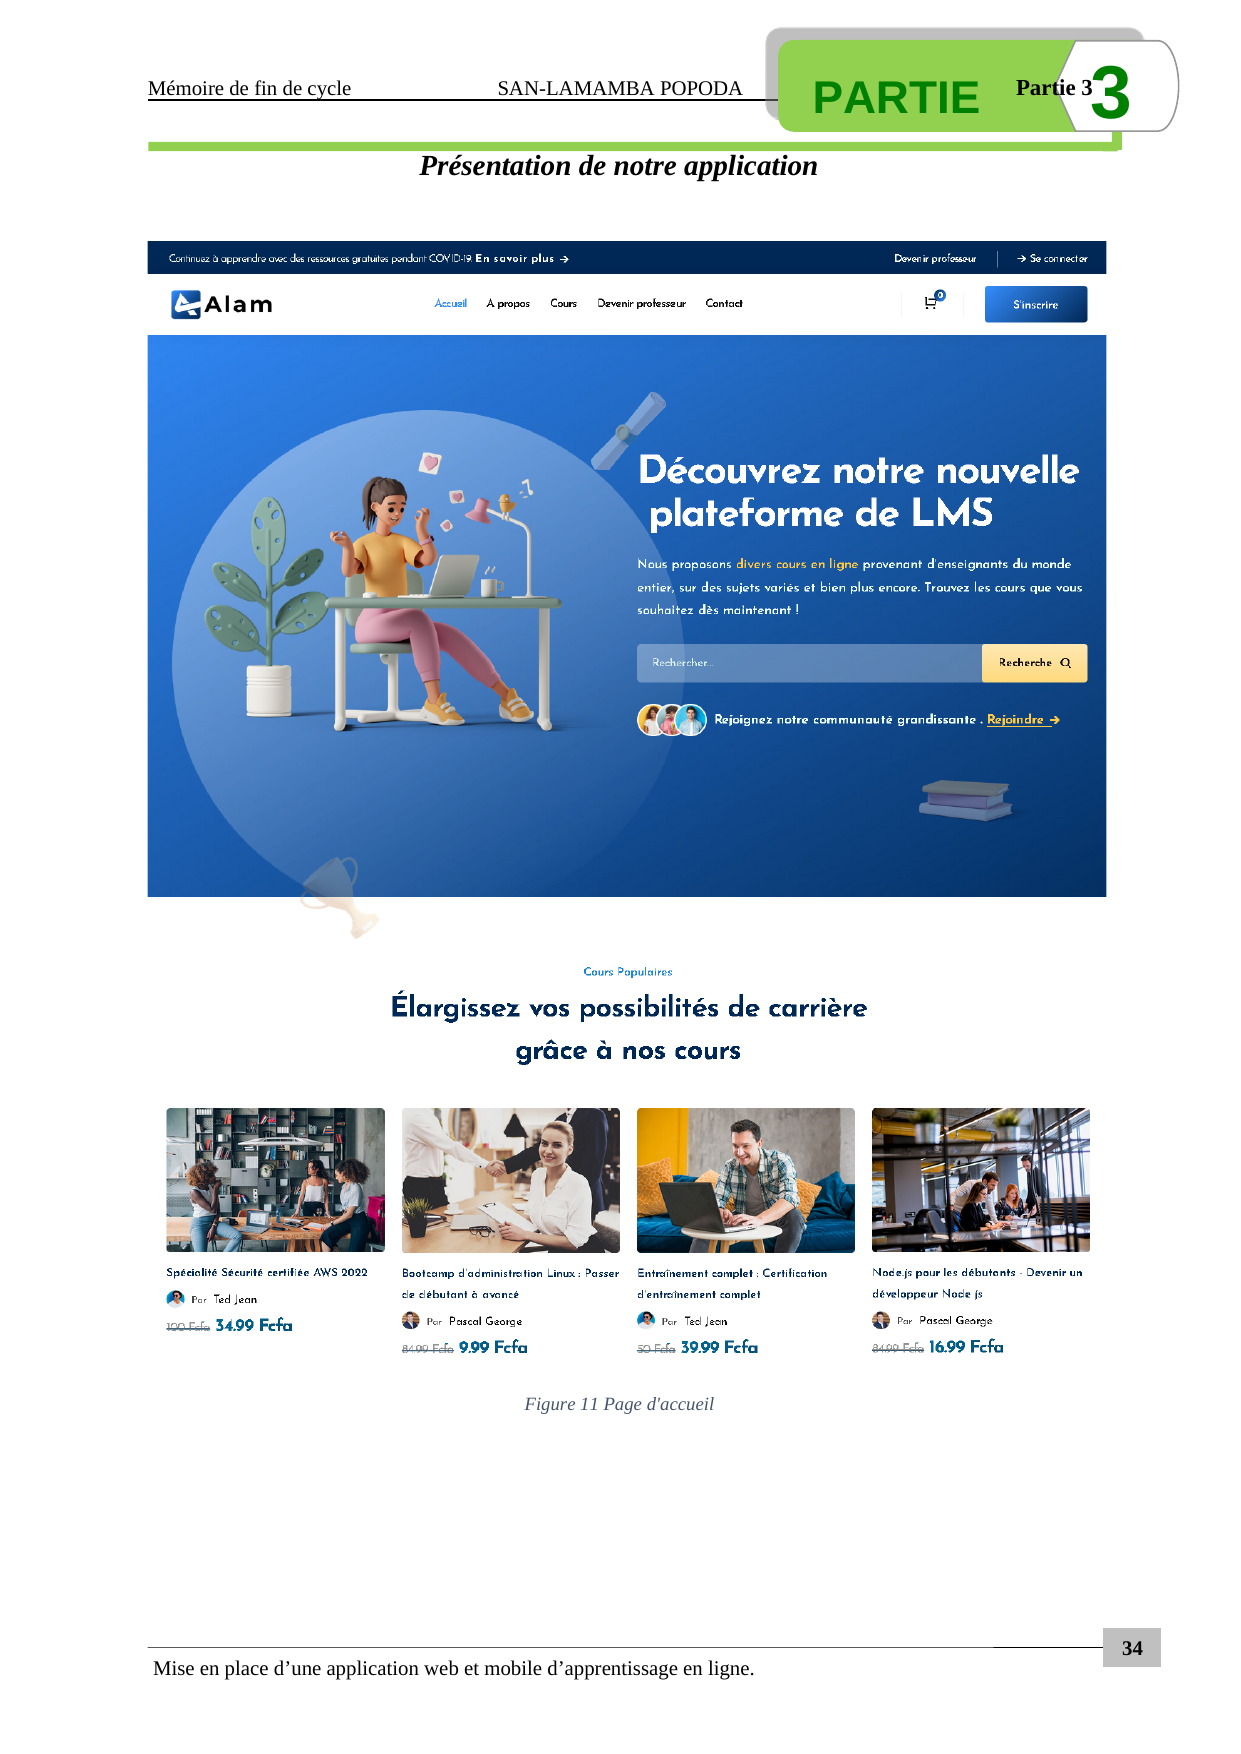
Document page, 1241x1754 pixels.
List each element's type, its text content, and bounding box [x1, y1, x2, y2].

text Figure 11 Page d'accueil [148, 1393, 1092, 1414]
text Troisième Partie : Présentation de notre application [148, 148, 1092, 181]
picture [147, 241, 1107, 1379]
